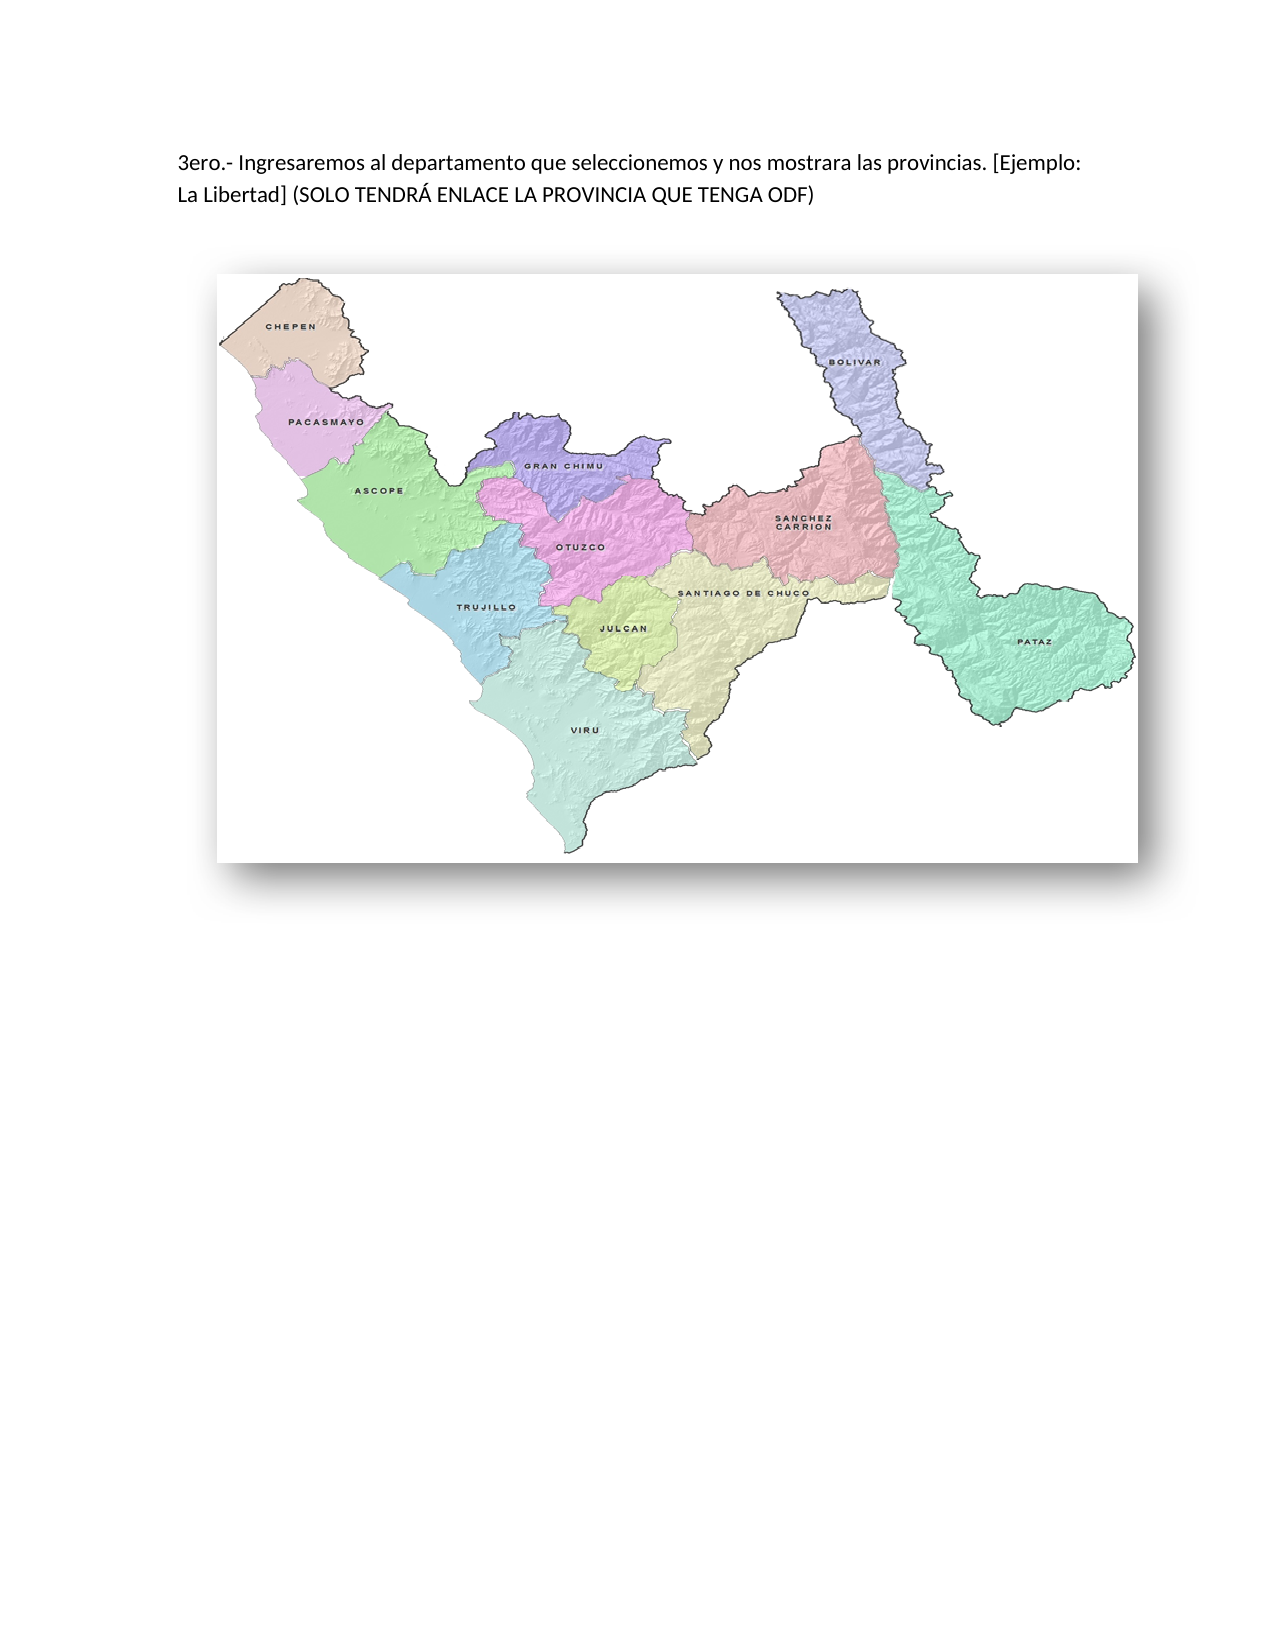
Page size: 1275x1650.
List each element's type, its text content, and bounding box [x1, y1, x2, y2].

text 3ero.- Ingresaremos al departamento que seleccionemos y nos mostrara las provincias. [Ejemplo: La Libertad] (SOLO TENDRÁ ENLACE LA PROVINCIA QUE TENGA ODF) [177, 148, 1098, 208]
picture [217, 274, 1138, 863]
